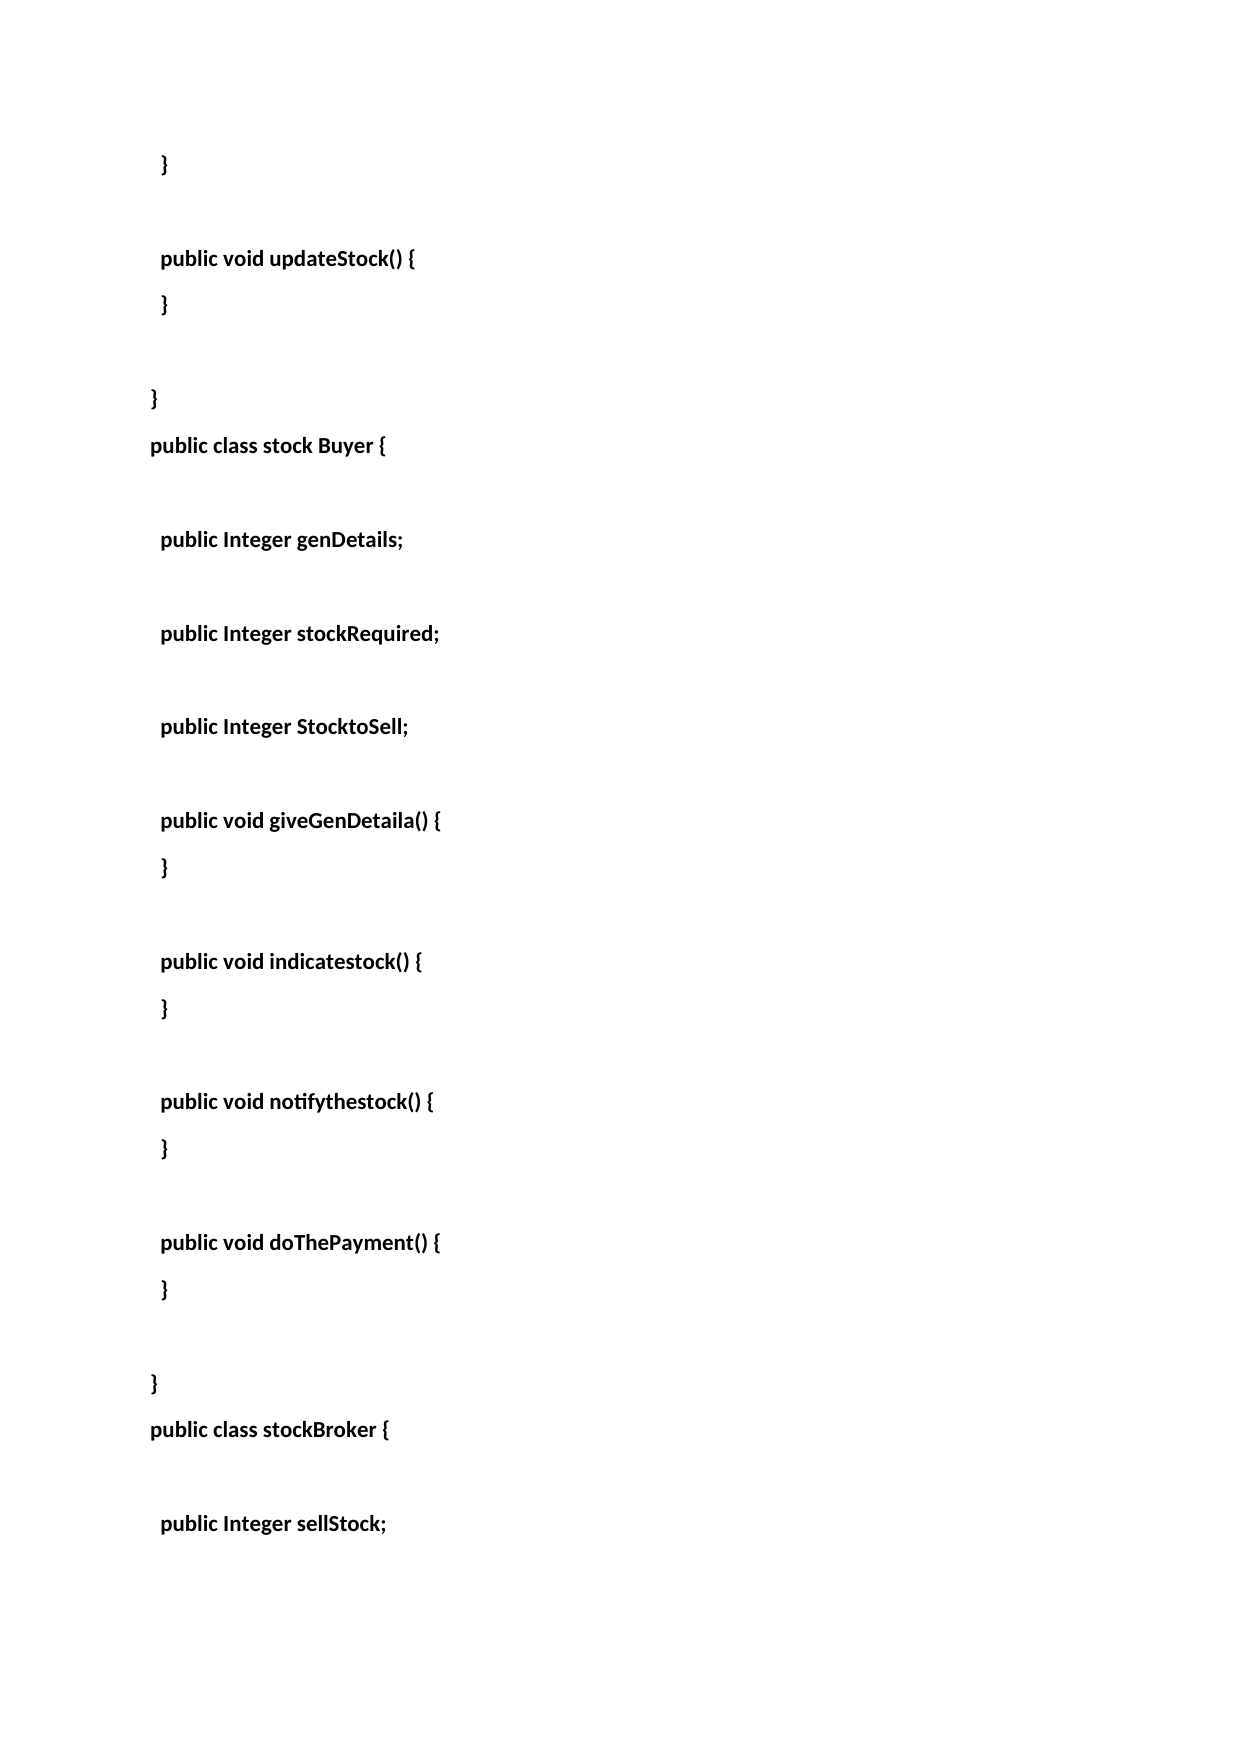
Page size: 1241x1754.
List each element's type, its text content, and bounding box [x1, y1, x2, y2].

text } [150, 1134, 1090, 1162]
text public void updateStock() { [150, 244, 1090, 272]
text public void giveGenDetaila() { [150, 806, 1090, 834]
text } [150, 384, 1090, 412]
text } [150, 291, 1090, 319]
text } [150, 150, 1090, 178]
text public class stockBroker { [150, 1416, 1090, 1444]
text public void indicatestock() { [150, 947, 1090, 975]
text public Integer sellStock; [150, 1509, 1090, 1537]
text } [150, 853, 1090, 881]
text } [150, 1275, 1090, 1303]
text } [150, 1369, 1090, 1397]
text public void doThePayment() { [150, 1228, 1090, 1256]
text public class stock Buyer { [150, 431, 1090, 459]
text public Integer genDetails; [150, 525, 1090, 553]
text public Integer stockRequired; [150, 619, 1090, 647]
text public Integer StocktoSell; [150, 712, 1090, 741]
text public void notifythestock() { [150, 1087, 1090, 1116]
text } [150, 994, 1090, 1022]
